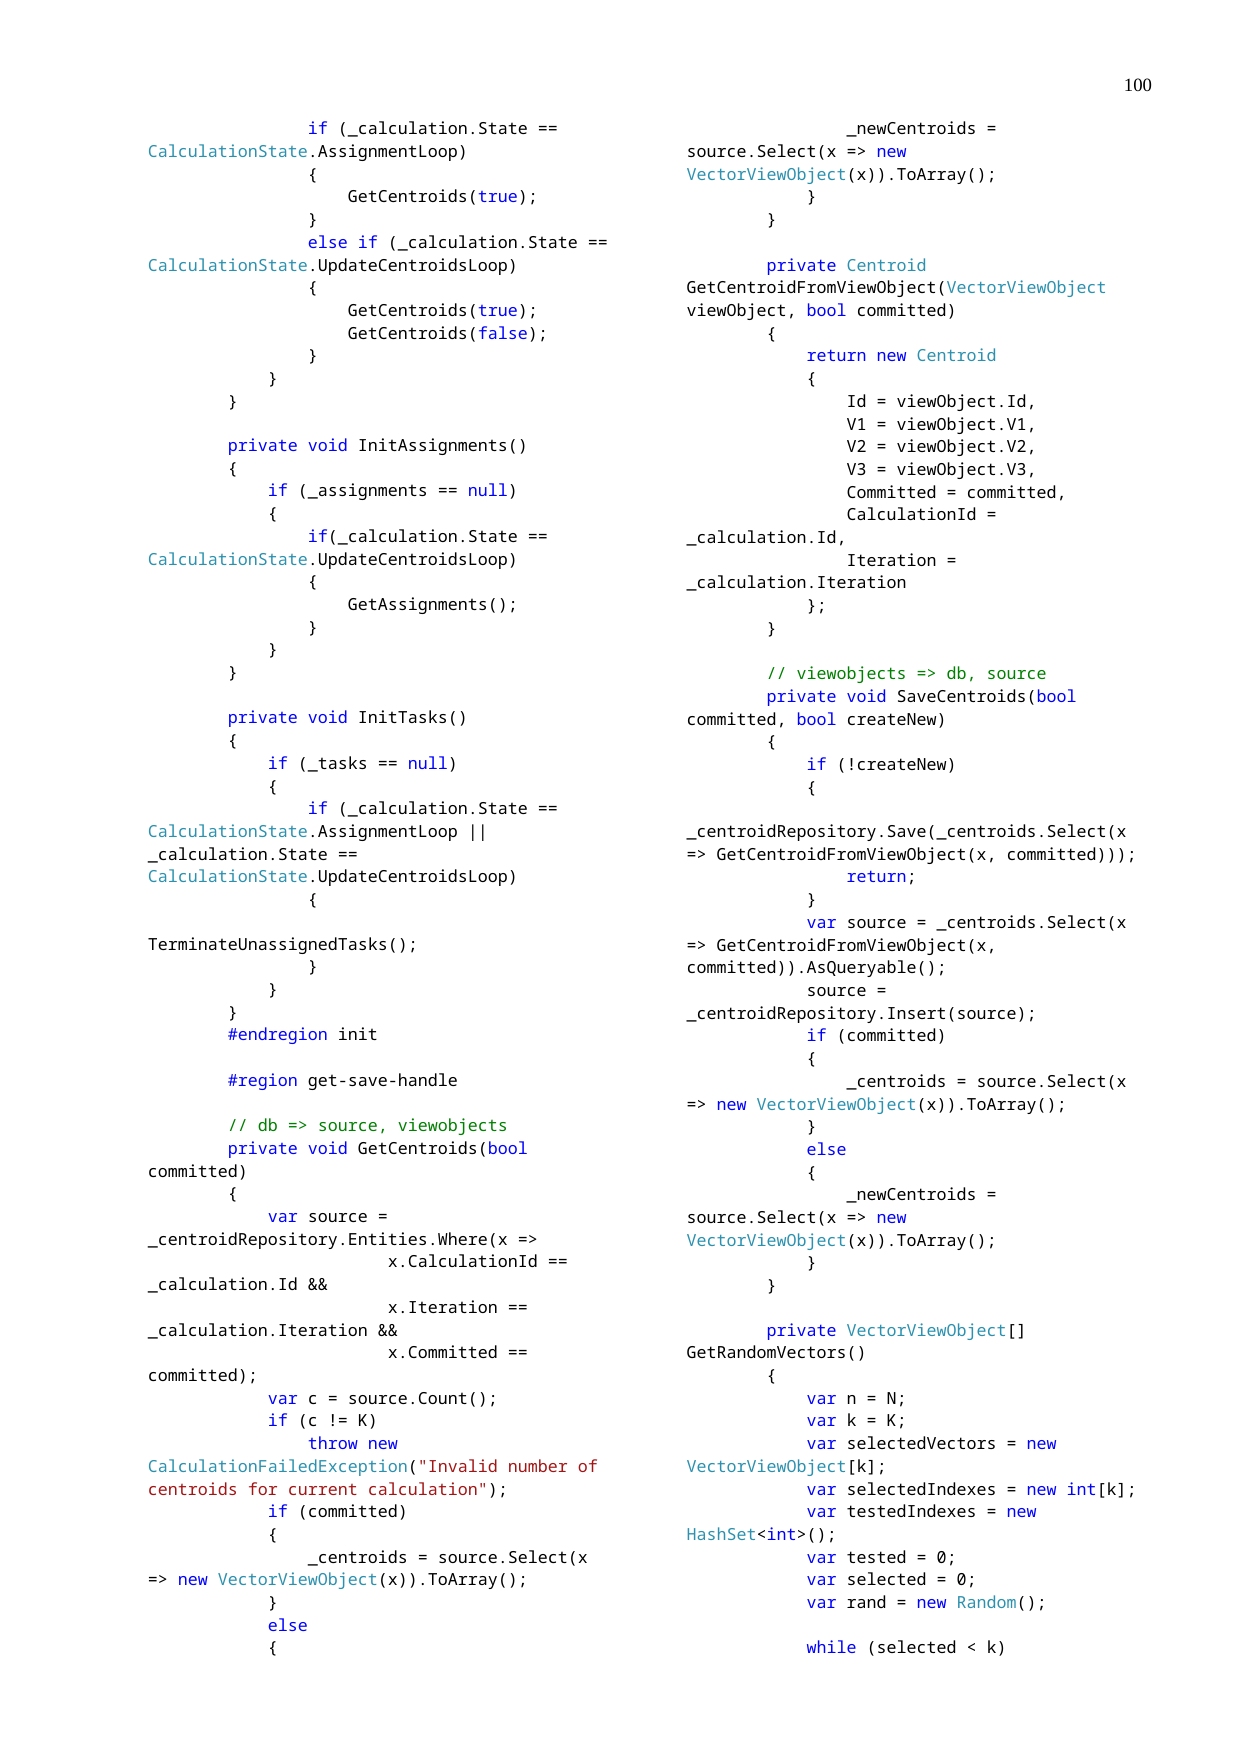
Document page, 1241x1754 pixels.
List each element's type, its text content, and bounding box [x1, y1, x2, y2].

text { [148, 774, 613, 797]
text if (committed) [148, 1500, 613, 1522]
text { [686, 1160, 1152, 1183]
text }; [686, 594, 1152, 616]
text } [148, 615, 613, 638]
text V3 = viewObject.V3, [686, 457, 1152, 480]
text x.CalculationId == _calculation.Id && [148, 1250, 613, 1295]
text GetCentroids(false); [148, 321, 613, 344]
text } [148, 661, 613, 683]
text if (_tasks == null) [148, 752, 613, 774]
text // viewobjects => db, source [686, 662, 1152, 684]
text var rand = new Random(); [686, 1591, 1152, 1613]
text var selectedVectors = new VectorViewObject[k]; [686, 1432, 1152, 1477]
text } [686, 1115, 1152, 1138]
text { [148, 1522, 613, 1545]
text x.Iteration == _calculation.Iteration && [148, 1295, 613, 1341]
text _centroids = source.Select(x => new VectorViewObject(x)).ToArray(); [686, 1069, 1152, 1115]
text TerminateUnassignedTasks(); [148, 911, 613, 955]
text CalculationId = _calculation.Id, [686, 503, 1152, 548]
text _centroidRepository.Save(_centroids.Select(x => GetCentroidFromViewObject(x, committed))); [686, 798, 1152, 865]
text { [148, 162, 613, 185]
text var source = _centroids.Select(x => GetCentroidFromViewObject(x, committed)).AsQueryable(); [686, 911, 1152, 979]
text // db => source, viewobjects [148, 1114, 613, 1136]
text V2 = viewObject.V2, [686, 435, 1152, 457]
text _newCentroids = source.Select(x => new VectorViewObject(x)).ToArray(); [686, 117, 1152, 185]
text { [686, 367, 1152, 389]
text { [148, 1182, 613, 1204]
text else [686, 1138, 1152, 1160]
text } [148, 344, 613, 367]
text private Centroid GetCentroidFromViewObject(VectorViewObject viewObject, bool committed) [686, 253, 1152, 321]
text GetAssignments(); [148, 593, 613, 615]
text while (selected < k) [686, 1636, 1152, 1659]
text if (_assignments == null) [148, 479, 613, 502]
text } [686, 208, 1152, 230]
text { [148, 729, 613, 752]
text { [148, 1636, 613, 1659]
text } [148, 955, 613, 977]
text if (_calculation.State == CalculationState.AssignmentLoop || _calculation.State == CalculationState.UpdateCentroidsLoop) [148, 797, 613, 888]
text { [148, 276, 613, 298]
text private void SaveCentroids(bool committed, bool createNew) [686, 684, 1152, 730]
text { [148, 570, 613, 593]
text var n = N; [686, 1386, 1152, 1409]
text if (committed) [686, 1024, 1152, 1047]
text x.Committed == committed); [148, 1341, 613, 1386]
text { [686, 730, 1152, 753]
text GetCentroids(true); [148, 298, 613, 321]
text } [686, 888, 1152, 911]
text var c = source.Count(); [148, 1386, 613, 1409]
text private void InitAssignments() [148, 434, 613, 456]
text if (!createNew) [686, 753, 1152, 775]
text #region get-save-handle [148, 1068, 613, 1091]
text } [148, 1591, 613, 1613]
text if (_calculation.State == CalculationState.AssignmentLoop) [148, 117, 613, 162]
text } [686, 1274, 1152, 1297]
text } [148, 638, 613, 661]
text { [686, 1047, 1152, 1069]
text } [686, 185, 1152, 208]
text Committed = committed, [686, 480, 1152, 503]
text var testedIndexes = new HashSet<int>(); [686, 1500, 1152, 1545]
text { [686, 775, 1152, 798]
text Iteration = _calculation.Iteration [686, 548, 1152, 594]
text { [148, 888, 613, 911]
text private void InitTasks() [148, 706, 613, 729]
text { [148, 502, 613, 524]
text { [148, 456, 613, 479]
text if(_calculation.State == CalculationState.UpdateCentroidsLoop) [148, 524, 613, 570]
text source = _centroidRepository.Insert(source); [686, 979, 1152, 1024]
text GetCentroids(true); [148, 185, 613, 208]
text _centroids = source.Select(x => new VectorViewObject(x)).ToArray(); [148, 1545, 613, 1591]
text throw new CalculationFailedException("Invalid number of centroids for current calculation"); [148, 1432, 613, 1500]
text } [148, 367, 613, 389]
text return new Centroid [686, 344, 1152, 367]
text _newCentroids = source.Select(x => new VectorViewObject(x)).ToArray(); [686, 1183, 1152, 1251]
text Id = viewObject.Id, [686, 389, 1152, 412]
text var k = K; [686, 1409, 1152, 1432]
text } [686, 616, 1152, 639]
text else if (_calculation.State == CalculationState.UpdateCentroidsLoop) [148, 230, 613, 276]
text #endregion init [148, 1023, 613, 1046]
text var selected = 0; [686, 1568, 1152, 1591]
text var selectedIndexes = new int[k]; [686, 1477, 1152, 1500]
text private void GetCentroids(bool committed) [148, 1136, 613, 1182]
text private VectorViewObject[] GetRandomVectors() [686, 1318, 1152, 1363]
text var tested = 0; [686, 1545, 1152, 1568]
text var source = _centroidRepository.Entities.Where(x => [148, 1204, 613, 1250]
text if (c != K) [148, 1409, 613, 1432]
text } [148, 208, 613, 230]
text V1 = viewObject.V1, [686, 412, 1152, 435]
text else [148, 1613, 613, 1636]
text } [148, 389, 613, 412]
text } [686, 1251, 1152, 1274]
text } [148, 1000, 613, 1023]
text return; [686, 865, 1152, 888]
text { [686, 321, 1152, 344]
text { [686, 1363, 1152, 1386]
text } [148, 977, 613, 1000]
